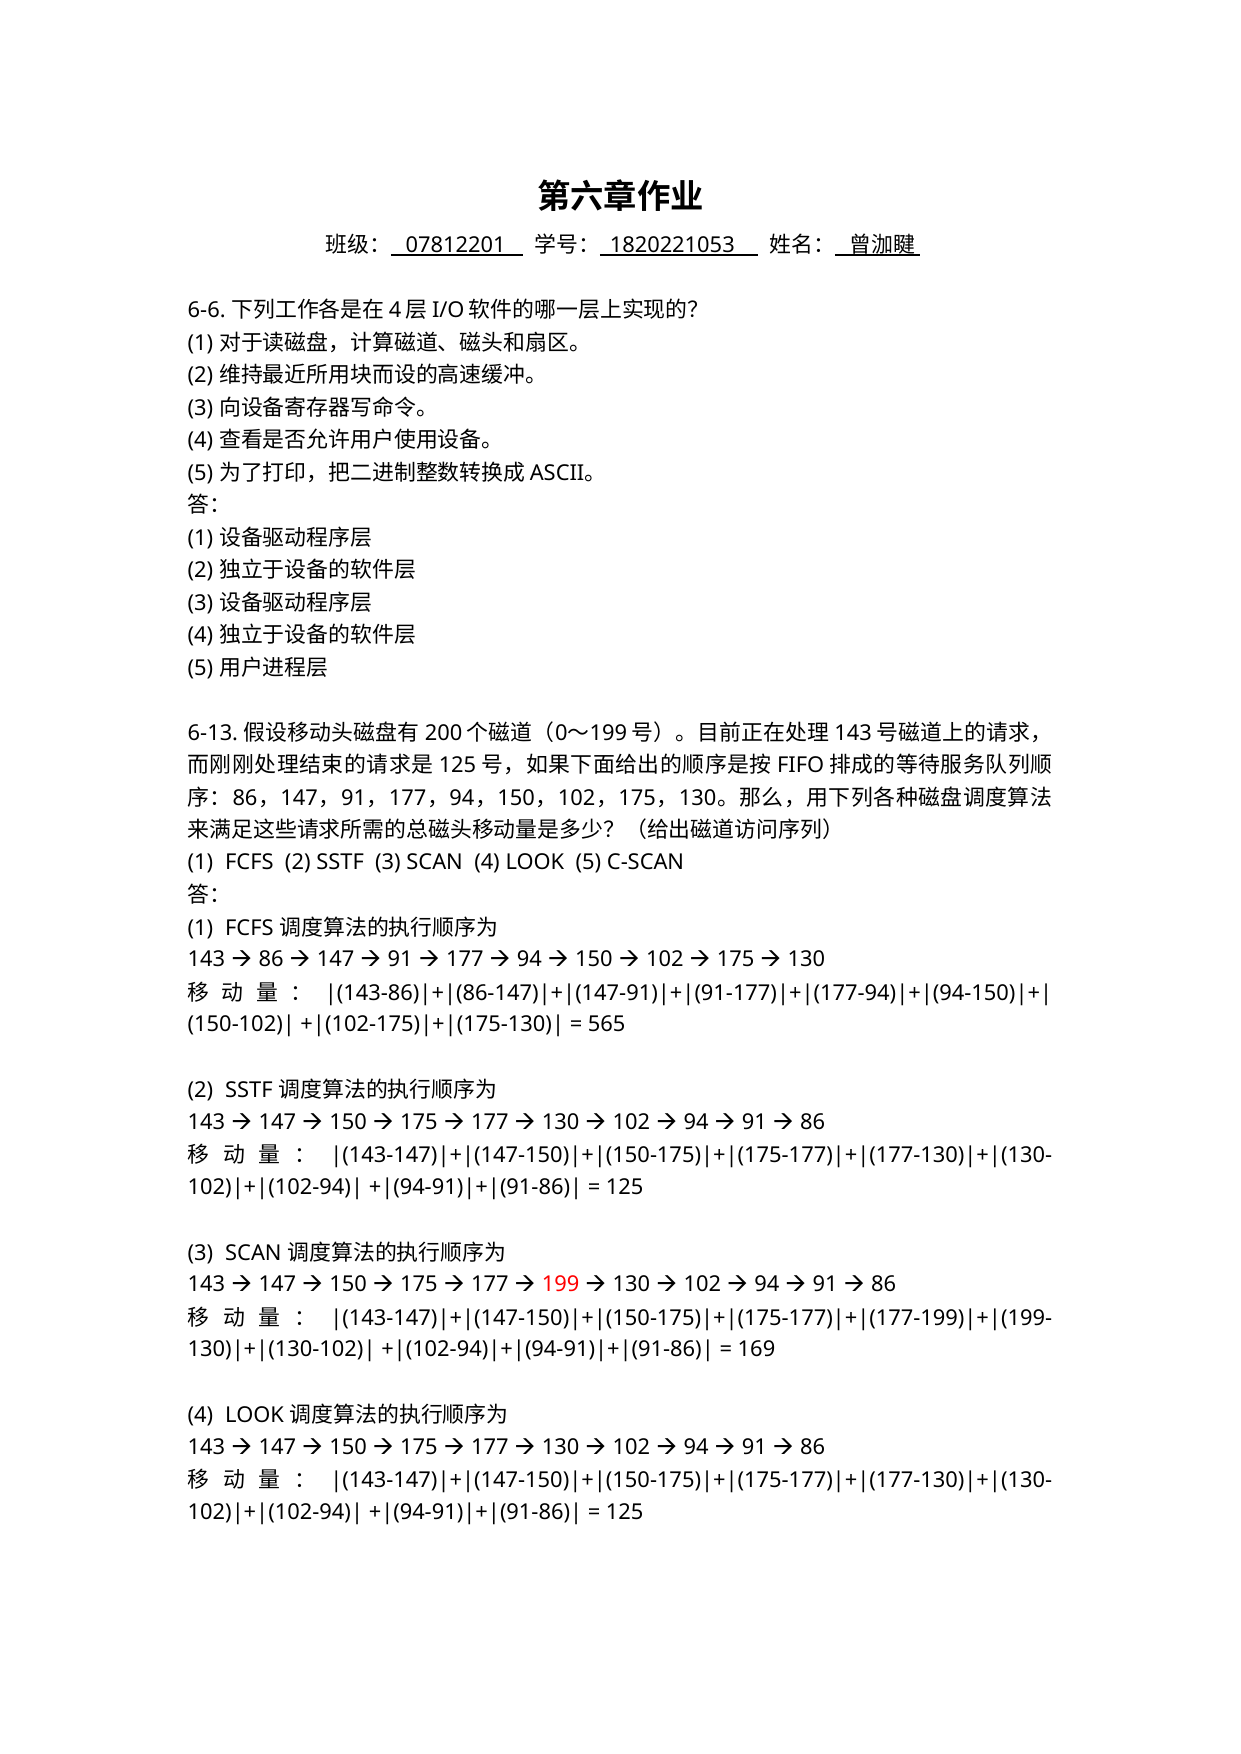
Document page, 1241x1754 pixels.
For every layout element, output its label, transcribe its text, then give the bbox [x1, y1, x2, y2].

text (3) 设备驱动程序层 [187, 584, 1053, 617]
list SSTF 调度算法的执行顺序为 [187, 1072, 1053, 1104]
text 移动量：|(143-147)|+|(147-150)|+|(150-175)|+|(175-177)|+|(177-130)|+|(130-102)|+|(102-94)| +|(94-91)|+|(91-86)| = 125 [187, 1462, 1053, 1527]
text 移动量：|(143-86)|+|(86-147)|+|(147-91)|+|(91-177)|+|(177-94)|+|(94-150)|+|(150-102)| +|(102-175)|+|(175-130)| = 565 [187, 974, 1053, 1039]
text 移动量：|(143-147)|+|(147-150)|+|(150-175)|+|(175-177)|+|(177-130)|+|(130-102)|+|(102-94)| +|(94-91)|+|(91-86)| = 125 [187, 1137, 1053, 1202]
text 6-6. 下列工作各是在4层I/O软件的哪一层上实现的？ [187, 292, 1053, 324]
text 班级： 07812201 学号： 1820221053 姓名： 曾泇睷 [187, 227, 1053, 259]
text (4) 独立于设备的软件层 [187, 617, 1053, 649]
text 143 86 147 91 177 94 150 102 175 130 [187, 942, 1053, 974]
text (1) 对于读磁盘，计算磁道、磁头和扇区。 (2) 维持最近所用块而设的高速缓冲。 (3) 向设备寄存器写命令。 (4) 查看是否允许用户使用设备。 (5) 为了打印，把二进制整数转换成ASCII。 [187, 324, 1053, 487]
text 第六章作业 [187, 162, 1053, 227]
list FCFS 调度算法的执行顺序为 [187, 909, 1053, 942]
text 移动量：|(143-147)|+|(147-150)|+|(150-175)|+|(175-177)|+|(177-199)|+|(199-130)|+|(130-102)| +|(102-94)|+|(94-91)|+|(91-86)| = 169 [187, 1299, 1053, 1364]
text 答： [187, 877, 1053, 909]
text 143 147 150 175 177 130 102 94 91 86 [187, 1104, 1053, 1137]
text 6-13. 假设移动头磁盘有200个磁道（0～199号）。目前正在处理143号磁道上的请求，而刚刚处理结束的请求是125号，如果下面给出的顺序是按FIFO排成的等待服务队列顺序：86，147，91，177，94，150，102，175，130。那么，用下列各种磁盘调度算法来满足这些请求所需的总磁头移动量是多少？（给出磁道访问序列） [187, 714, 1053, 844]
text (5) 用户进程层 [187, 649, 1053, 682]
text 143 147 150 175 177 199 130 102 94 91 86 [187, 1267, 1053, 1299]
text (1) 设备驱动程序层 [187, 519, 1053, 552]
text (2) 独立于设备的软件层 [187, 552, 1053, 584]
list SCAN 调度算法的执行顺序为 [187, 1234, 1053, 1267]
list FCFS (2) SSTF (3) SCAN (4) LOOK (5) C-SCAN [187, 844, 1053, 877]
list LOOK 调度算法的执行顺序为 [187, 1397, 1053, 1429]
text 143 147 150 175 177 130 102 94 91 86 [187, 1429, 1053, 1462]
text 答： [187, 487, 1053, 519]
